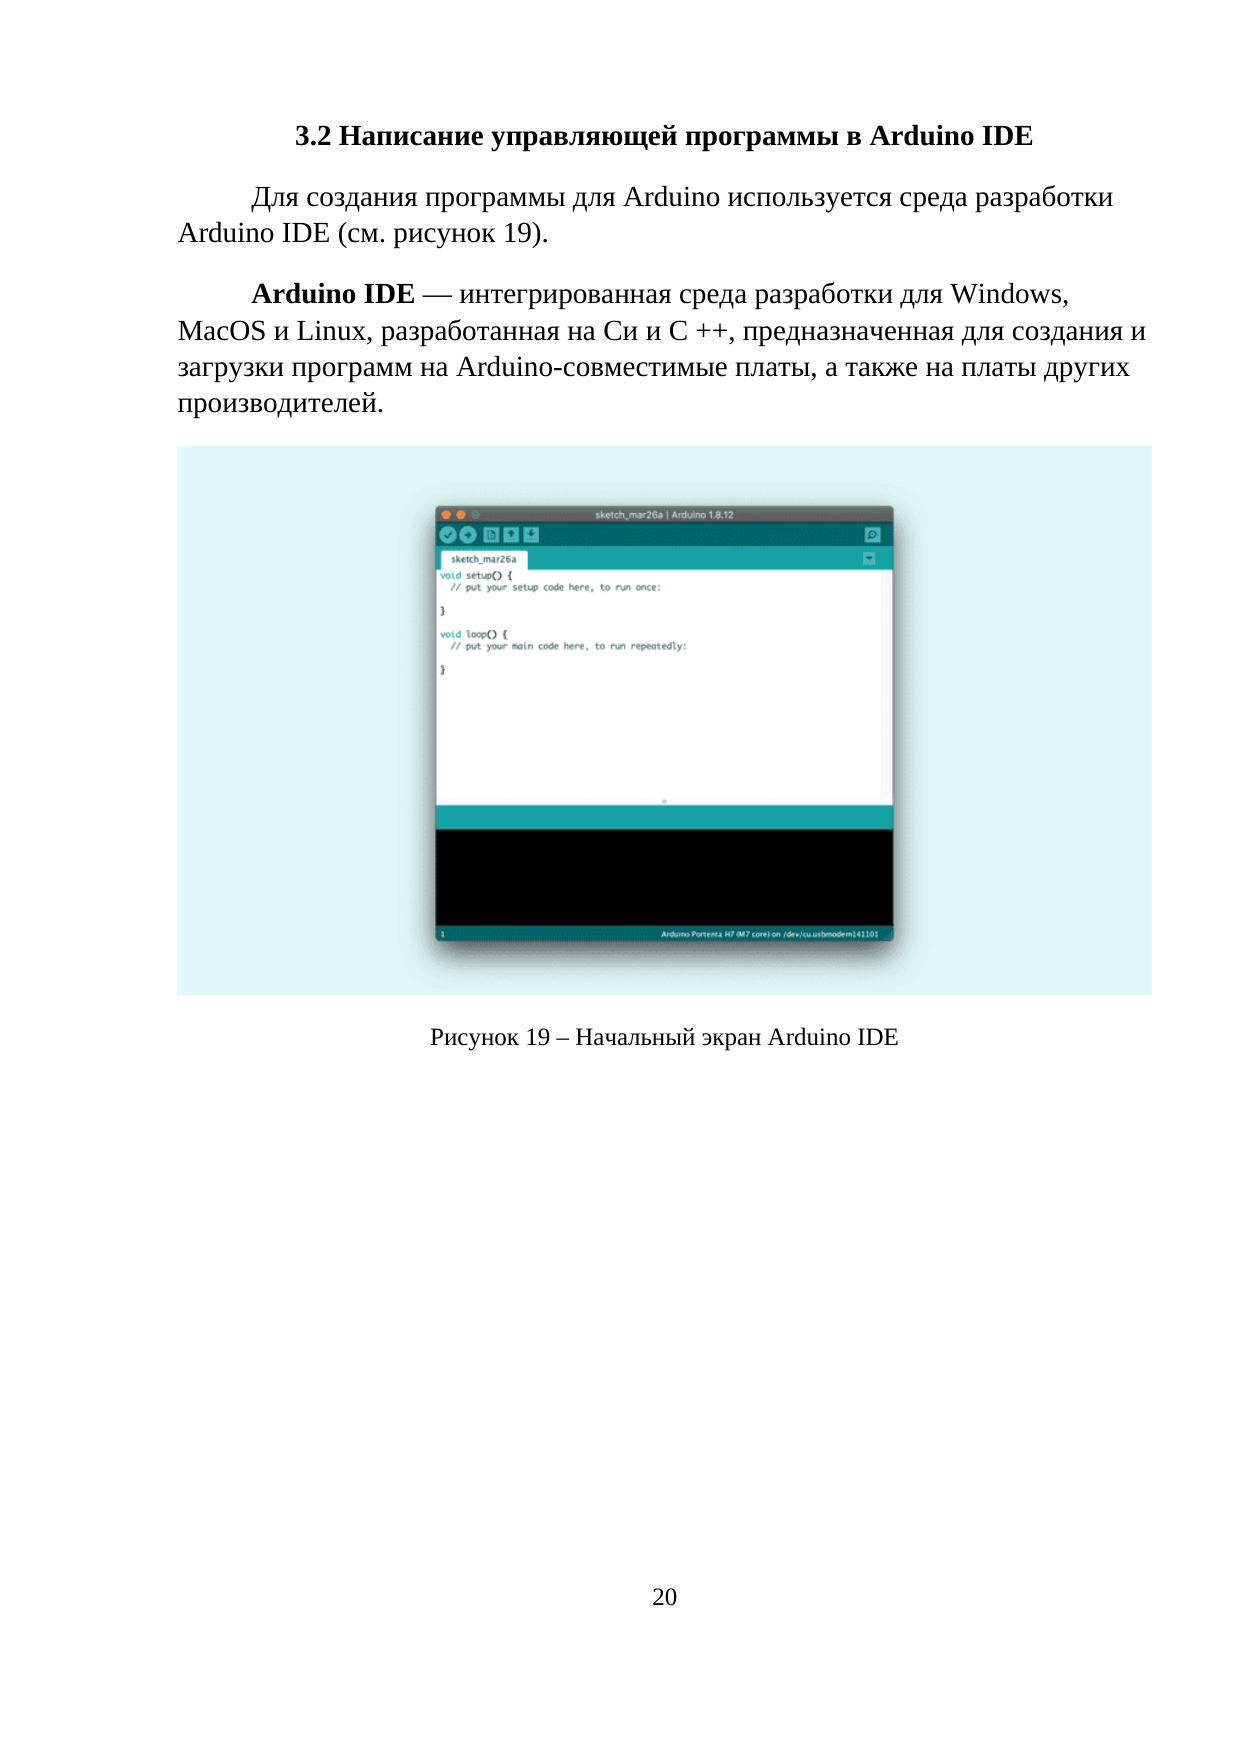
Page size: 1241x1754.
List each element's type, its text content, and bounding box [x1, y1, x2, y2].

text 20 [177, 1582, 1152, 1611]
picture [177, 446, 1152, 995]
text Arduino IDE — интегрированная среда разработки для Windows, MacOS и Linux, разработанная на Си и C ++, предназначенная для создания и загрузки программ на Arduino-совместимые платы, а также на платы других производителей. [177, 277, 1152, 418]
text Рисунок 19 – Начальный экран Arduino IDE [177, 1022, 1152, 1051]
subtitle 3.2 Написание управляющей программы в Arduino IDE [177, 118, 1152, 152]
text Для создания программы для Arduino используется среда разработки Arduino IDE (см. рисунок 19). [177, 179, 1152, 249]
